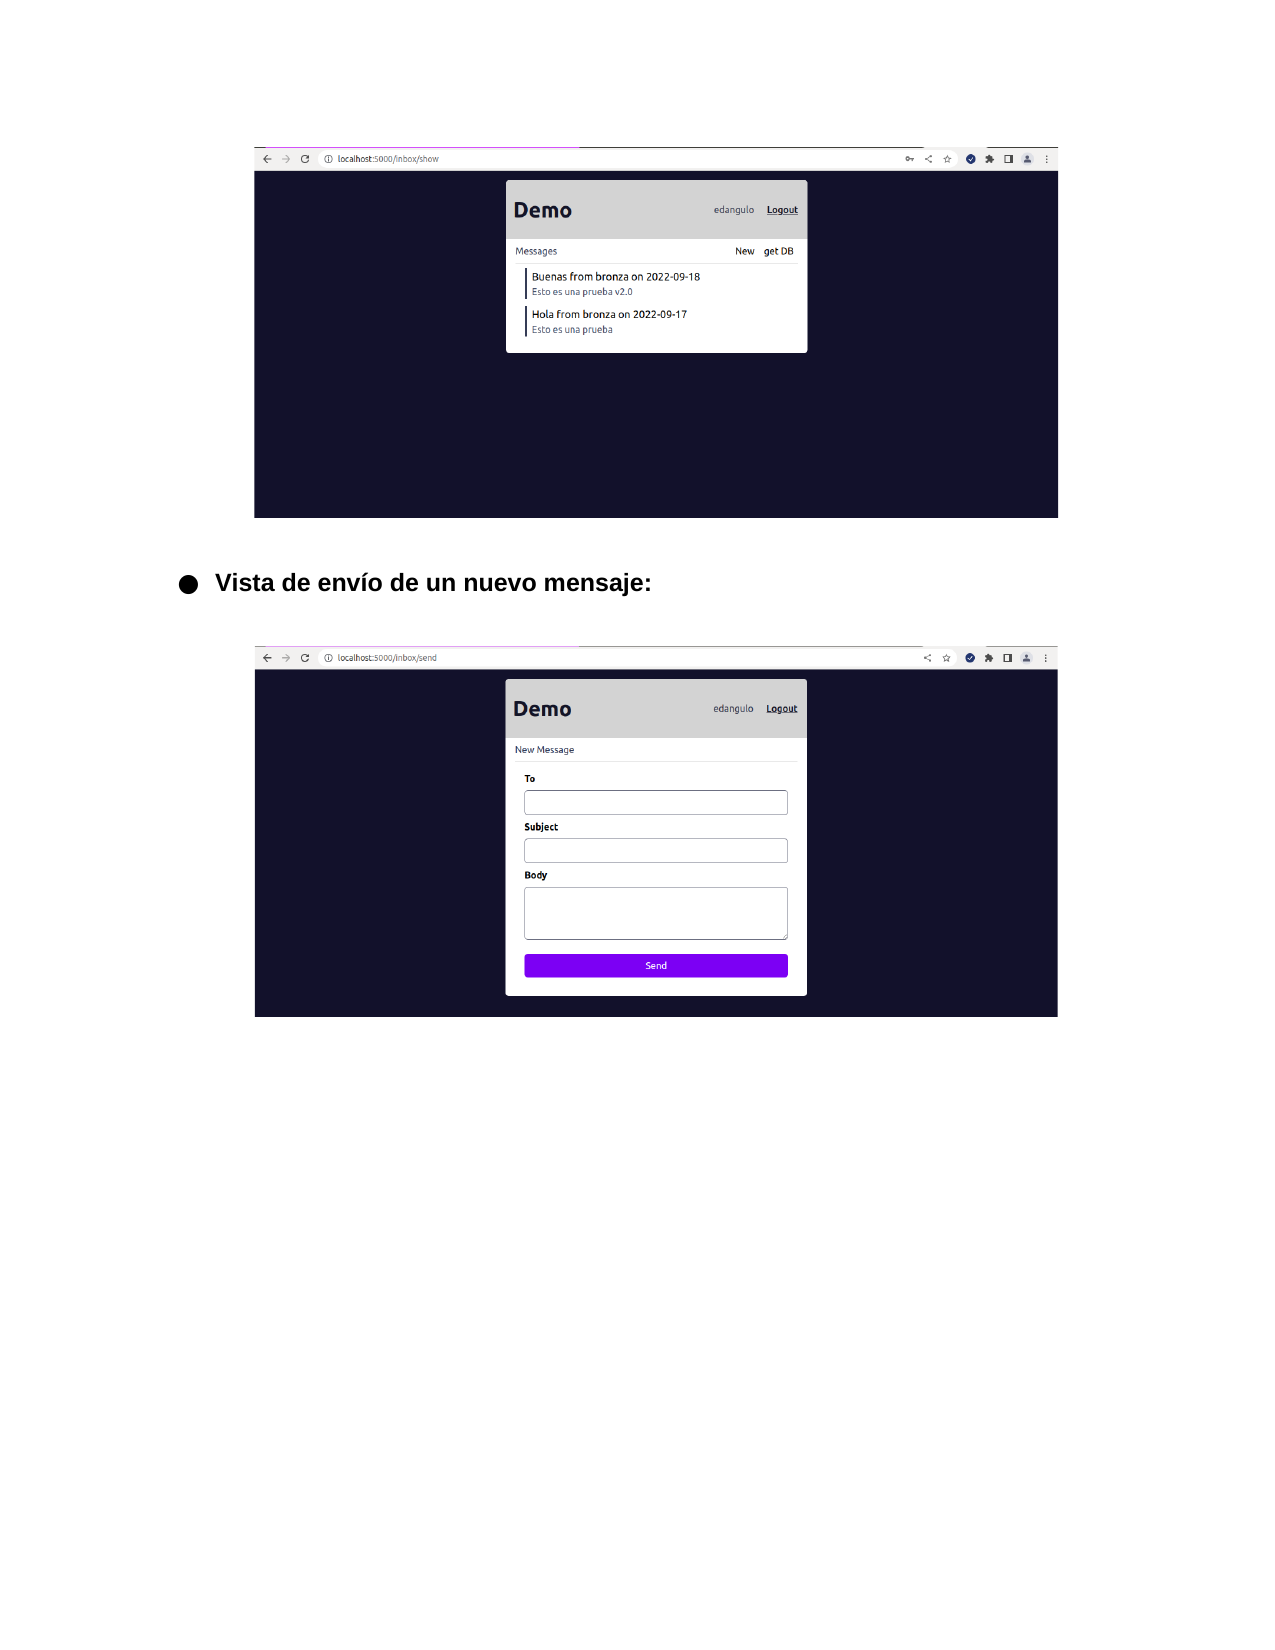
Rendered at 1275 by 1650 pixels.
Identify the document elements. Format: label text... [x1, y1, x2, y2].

picture [254, 646, 1058, 1017]
list Vista de envío de un nuevo mensaje: [177, 555, 1098, 606]
picture [254, 147, 1059, 518]
